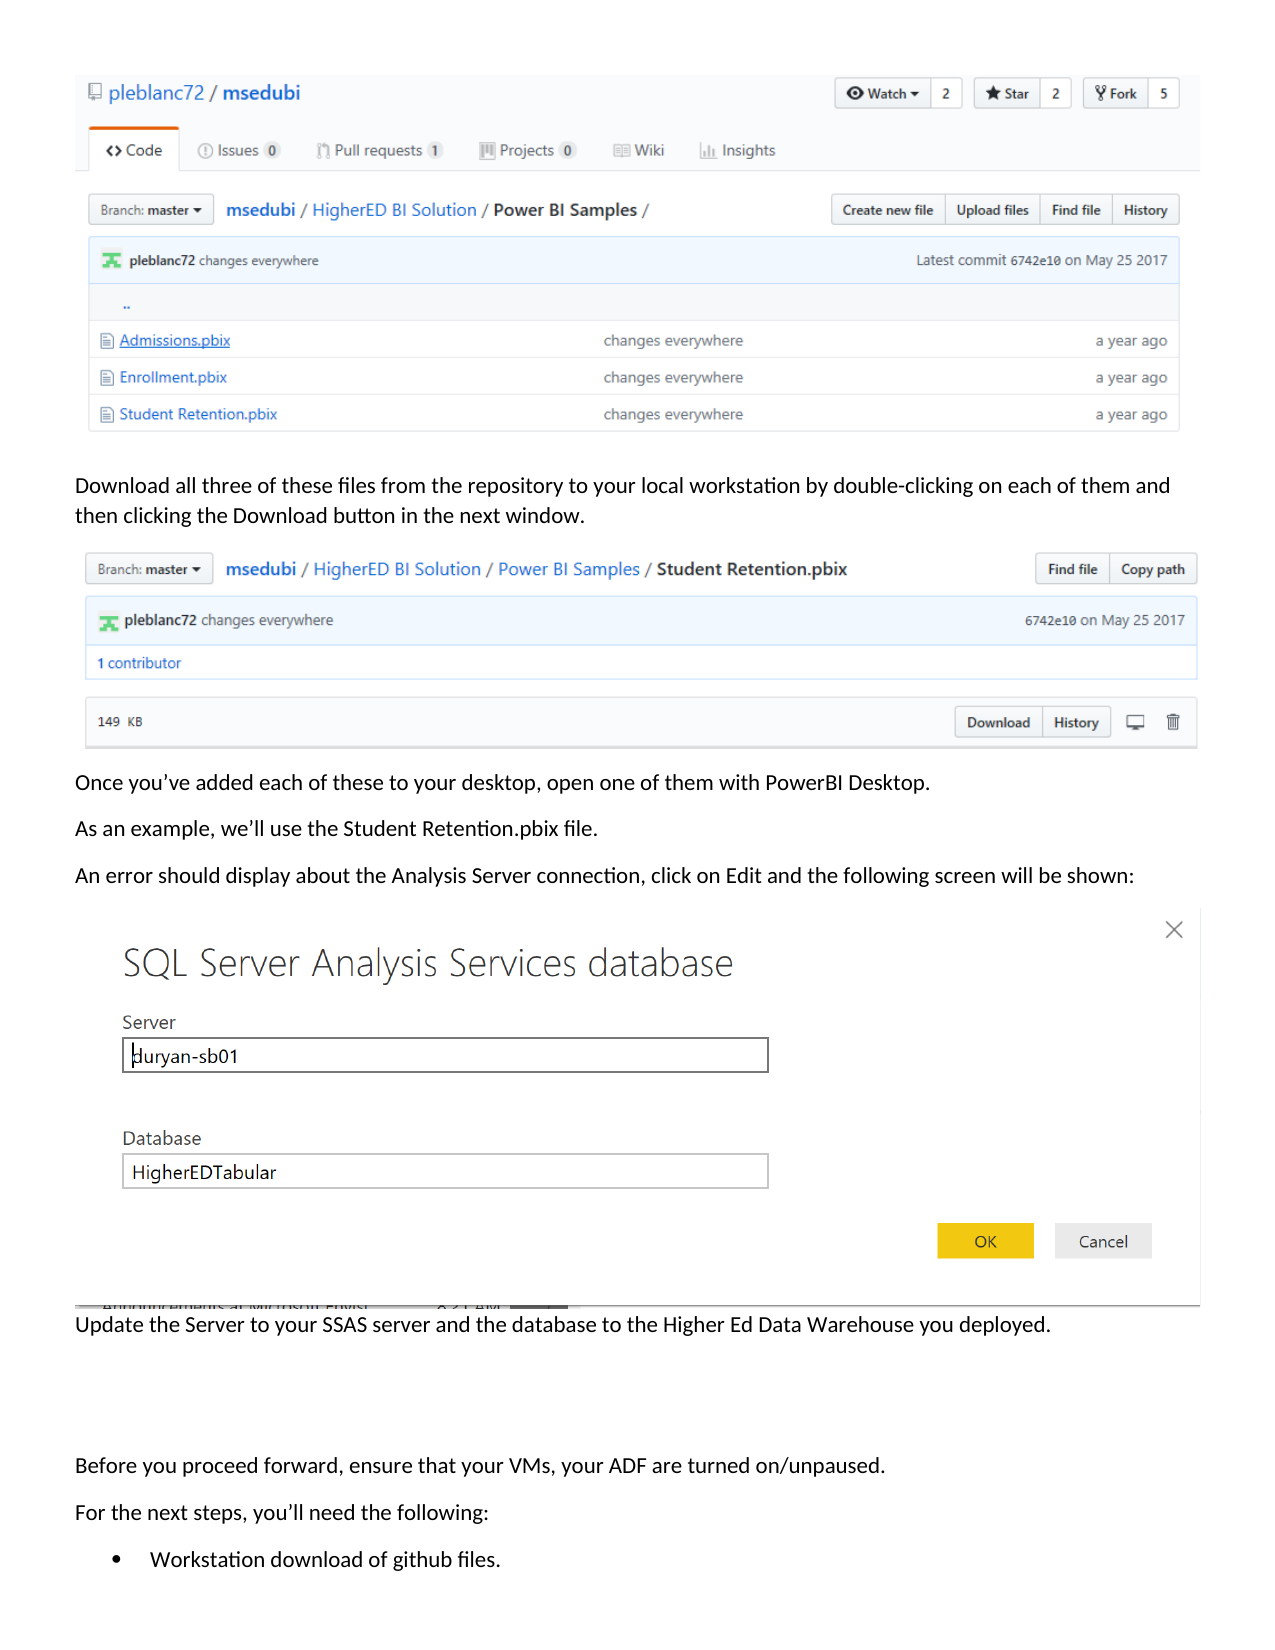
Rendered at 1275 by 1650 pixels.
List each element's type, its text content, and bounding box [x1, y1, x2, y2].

text Once you’ve added each of these to your desktop, open one of them with PowerBI Desktop. [75, 768, 1200, 796]
picture [75, 908, 1200, 1309]
list Workstation download of github files. [112, 1545, 1200, 1573]
text For the next steps, you’ll need the following: [75, 1498, 1200, 1526]
text Update the Server to your SSAS server and the database to the Higher Ed Data Warehouse you deployed. [75, 1309, 1200, 1338]
picture [75, 75, 1200, 453]
text As an example, we’ll use the Student Retention.pbix file. [75, 814, 1200, 843]
text Before you proceed forward, ensure that your VMs, your ADF are turned on/unpaused. [75, 1451, 1200, 1479]
picture [75, 548, 1200, 749]
text An error should display about the Analysis Server connection, click on Edit and the following screen will be shown: [75, 861, 1200, 889]
text Download all three of these files from the repository to your local workstation by double-clicking on each of them and then clicking the Download button in the next window. [75, 471, 1200, 529]
